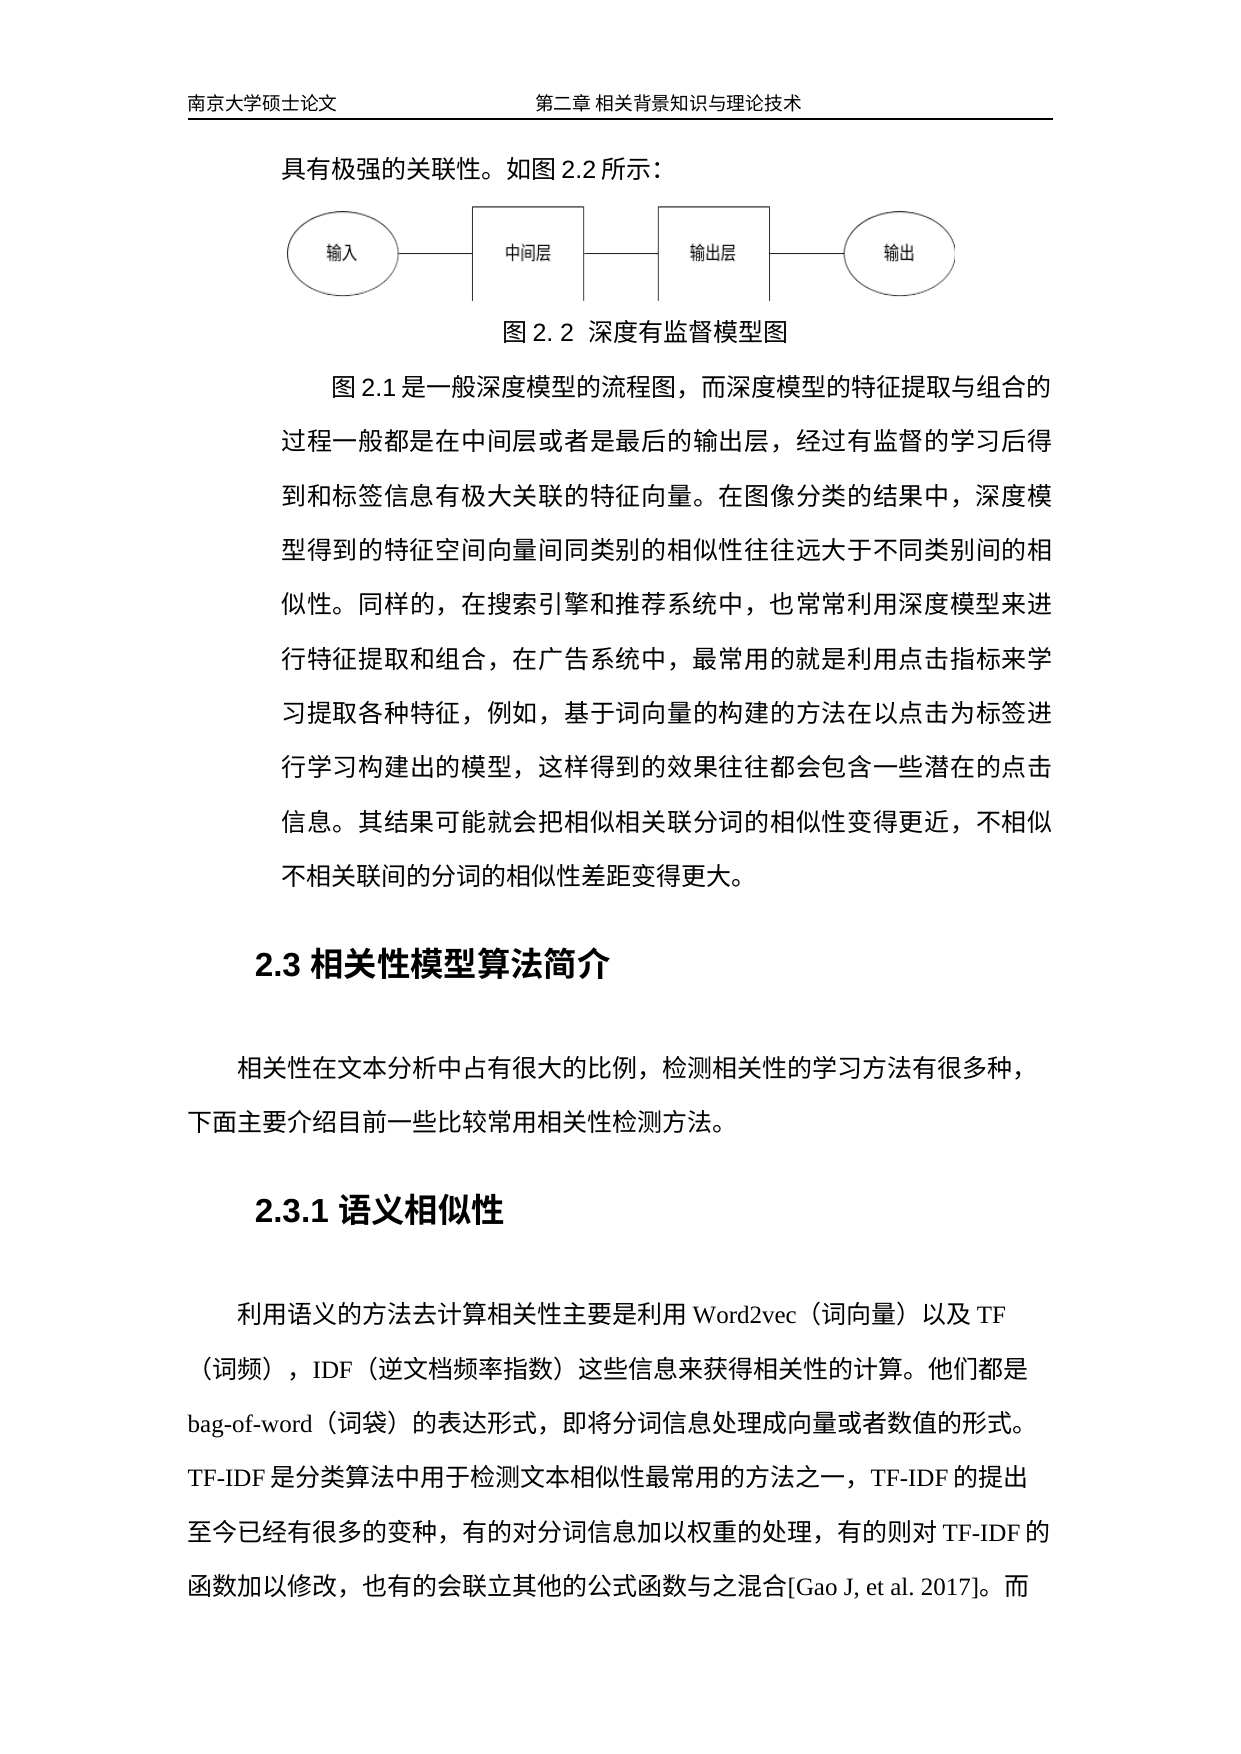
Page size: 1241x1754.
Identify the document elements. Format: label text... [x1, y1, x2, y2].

text 相关性在文本分析中占有很大的比例，检测相关性的学习方法有很多种，下面主要介绍目前一些比较常用相关性检测方法。 [187, 1048, 1053, 1139]
subtitle 2.3 相关性模型算法简介 [187, 938, 1053, 986]
subtitle 2.3.1 语义相似性 [187, 1184, 1053, 1232]
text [187, 1295, 1053, 1603]
text 图2. 2 深度有监督模型图 [187, 313, 1053, 349]
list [281, 150, 1053, 186]
list 图2.1是一般深度模型的流程图，而深度模型的特征提取与组合的过程一般都是在中间层或者是最后的输出层，经过有监督的学习后得到和标签信息有极大关联的特征向量。在图像分类的结果中，深度模型得到的特征空间向量间同类别的相似性往往远大于不同类别间的相似性。同样的，在搜索引擎和推荐系统中，也常常利用深度模型来进行特征提取和组合，在广告系统中，最常用的就是利用点击指标来学习提取各种特征，例如，基于词向量的构建的方法在以点击为标签进行学习构建出的模型，这样得到的效果往往都会包含一些潜在的点击信息。其结果可能就会把相似相关联分词的相似性变得更近，不相似不相关联间的分词的相似性差距变得更大。 [281, 367, 1053, 893]
